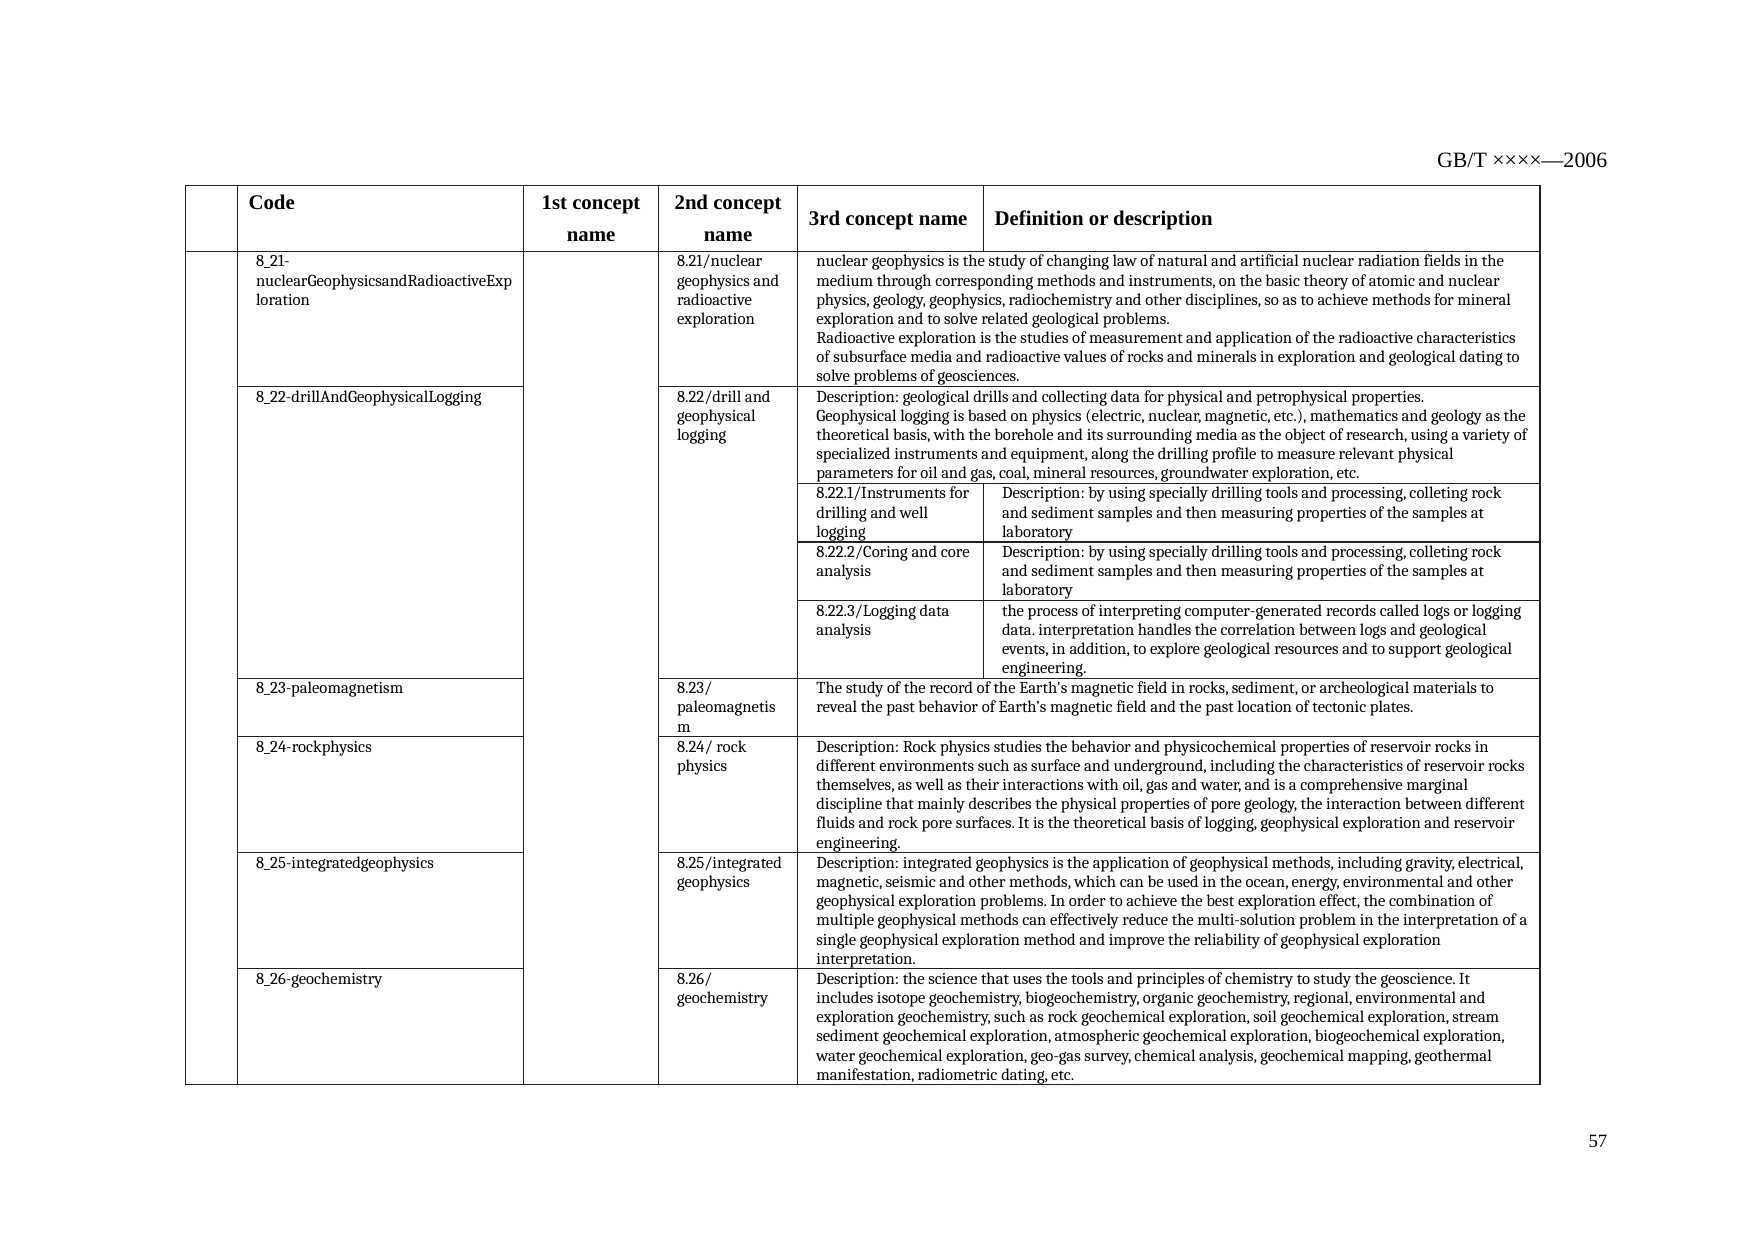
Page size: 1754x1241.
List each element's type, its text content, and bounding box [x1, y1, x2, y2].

table_cell 8_24-rockphysics [238, 737, 523, 852]
table_header 3rd concept name [798, 186, 983, 251]
table_cell 8_23-paleomagnetism [238, 679, 523, 736]
table_header 1st concept name [524, 186, 658, 251]
table_cell 8_26-geochemistry [238, 969, 523, 1084]
table_cell Description: Rock physics studies the behavior and physicochemical properties of reservoir rocks in different environments such as surface and underground, including the characteristics of reservoir rocks themselves, as well as their interactions with oil, gas and water, and is a comprehensive marginal discipline that mainly describes the physical properties of pore geology, the interaction between different fluids and rock pore surfaces. It is the theoretical basis of logging, geophysical exploration and reservoir engineering. [798, 737, 1539, 852]
table_cell 8.22.1/Instruments for drilling and well logging [798, 484, 983, 541]
table_cell Description: integrated geophysics is the application of geophysical methods, including gravity, electrical, magnetic, seismic and other methods, which can be used in the ocean, energy, environmental and other geophysical exploration problems. In order to achieve the best exploration effect, the combination of multiple geophysical methods can effectively reduce the multi-solution problem in the interpretation of a single geophysical exploration method and improve the reliability of geophysical exploration interpretation. [798, 853, 1539, 968]
table_cell The study of the record of the Earth's magnetic field in rocks, sediment, or archeological materials to reveal the past behavior of Earth’s magnetic field and the past location of tectonic plates. [798, 679, 1539, 736]
table_header 2nd concept name [659, 186, 797, 251]
table_cell Description: by using specially drilling tools and processing, colleting rock and sediment samples and then measuring properties of the samples at laboratory [984, 543, 1539, 600]
table_cell 8.26/geochemistry [659, 969, 797, 1084]
table_cell 8.21/nuclear geophysics and radioactive exploration [659, 252, 797, 386]
table_cell 8.22.3/Logging data analysis [798, 601, 983, 678]
table_cell 8.23/paleomagnetism [659, 679, 797, 736]
table_cell 8_21-nuclearGeophysicsandRadioactiveExploration [238, 252, 523, 386]
table_cell Description: geological drills and collecting data for physical and petrophysical properties. Geophysical logging is based on physics (electric, nuclear, magnetic, etc.), mathematics and geology as the theoretical basis, with the borehole and its surrounding media as the object of research, using a variety of specialized instruments and equipment, along the drilling profile to measure relevant physical parameters for oil and gas, coal, mineral resources, groundwater exploration, etc. [798, 387, 1539, 483]
table_header [186, 186, 237, 251]
table_cell 8_25-integratedgeophysics [238, 853, 523, 968]
table_cell 8.24/ rock physics [659, 737, 797, 852]
table_header Definition or description [984, 186, 1539, 251]
table_cell the process of interpreting computer-generated records called logs or logging data. interpretation handles the correlation between logs and geological events, in addition, to explore geological resources and to support geological engineering. [984, 601, 1539, 678]
table_cell 8_22-drillAndGeophysicalLogging [238, 387, 523, 678]
table_cell Description: by using specially drilling tools and processing, colleting rock and sediment samples and then measuring properties of the samples at laboratory [984, 484, 1539, 541]
table_cell Description: the science that uses the tools and principles of chemistry to study the geoscience. It includes isotope geochemistry, biogeochemistry, organic geochemistry, regional, environmental and exploration geochemistry, such as rock geochemical exploration, soil geochemical exploration, stream sediment geochemical exploration, atmospheric geochemical exploration, biogeochemical exploration, water geochemical exploration, geo-gas survey, chemical analysis, geochemical mapping, geothermal manifestation, radiometric dating, etc. [798, 969, 1539, 1084]
table_cell nuclear geophysics is the study of changing law of natural and artificial nuclear radiation fields in the medium through corresponding methods and instruments, on the basic theory of atomic and nuclear physics, geology, geophysics, radiochemistry and other disciplines, so as to achieve methods for mineral exploration and to solve related geological problems. Radioactive exploration is the studies of measurement and application of the radioactive characteristics of subsurface media and radioactive values of rocks and minerals in exploration and geological dating to solve problems of geosciences. [798, 252, 1539, 386]
table_cell 8.22.2/Coring and core analysis [798, 543, 983, 600]
table_cell 8.25/integrated geophysics [659, 853, 797, 968]
table_header Code [238, 186, 523, 251]
table_cell 8.22/drill and geophysical logging [659, 387, 797, 678]
